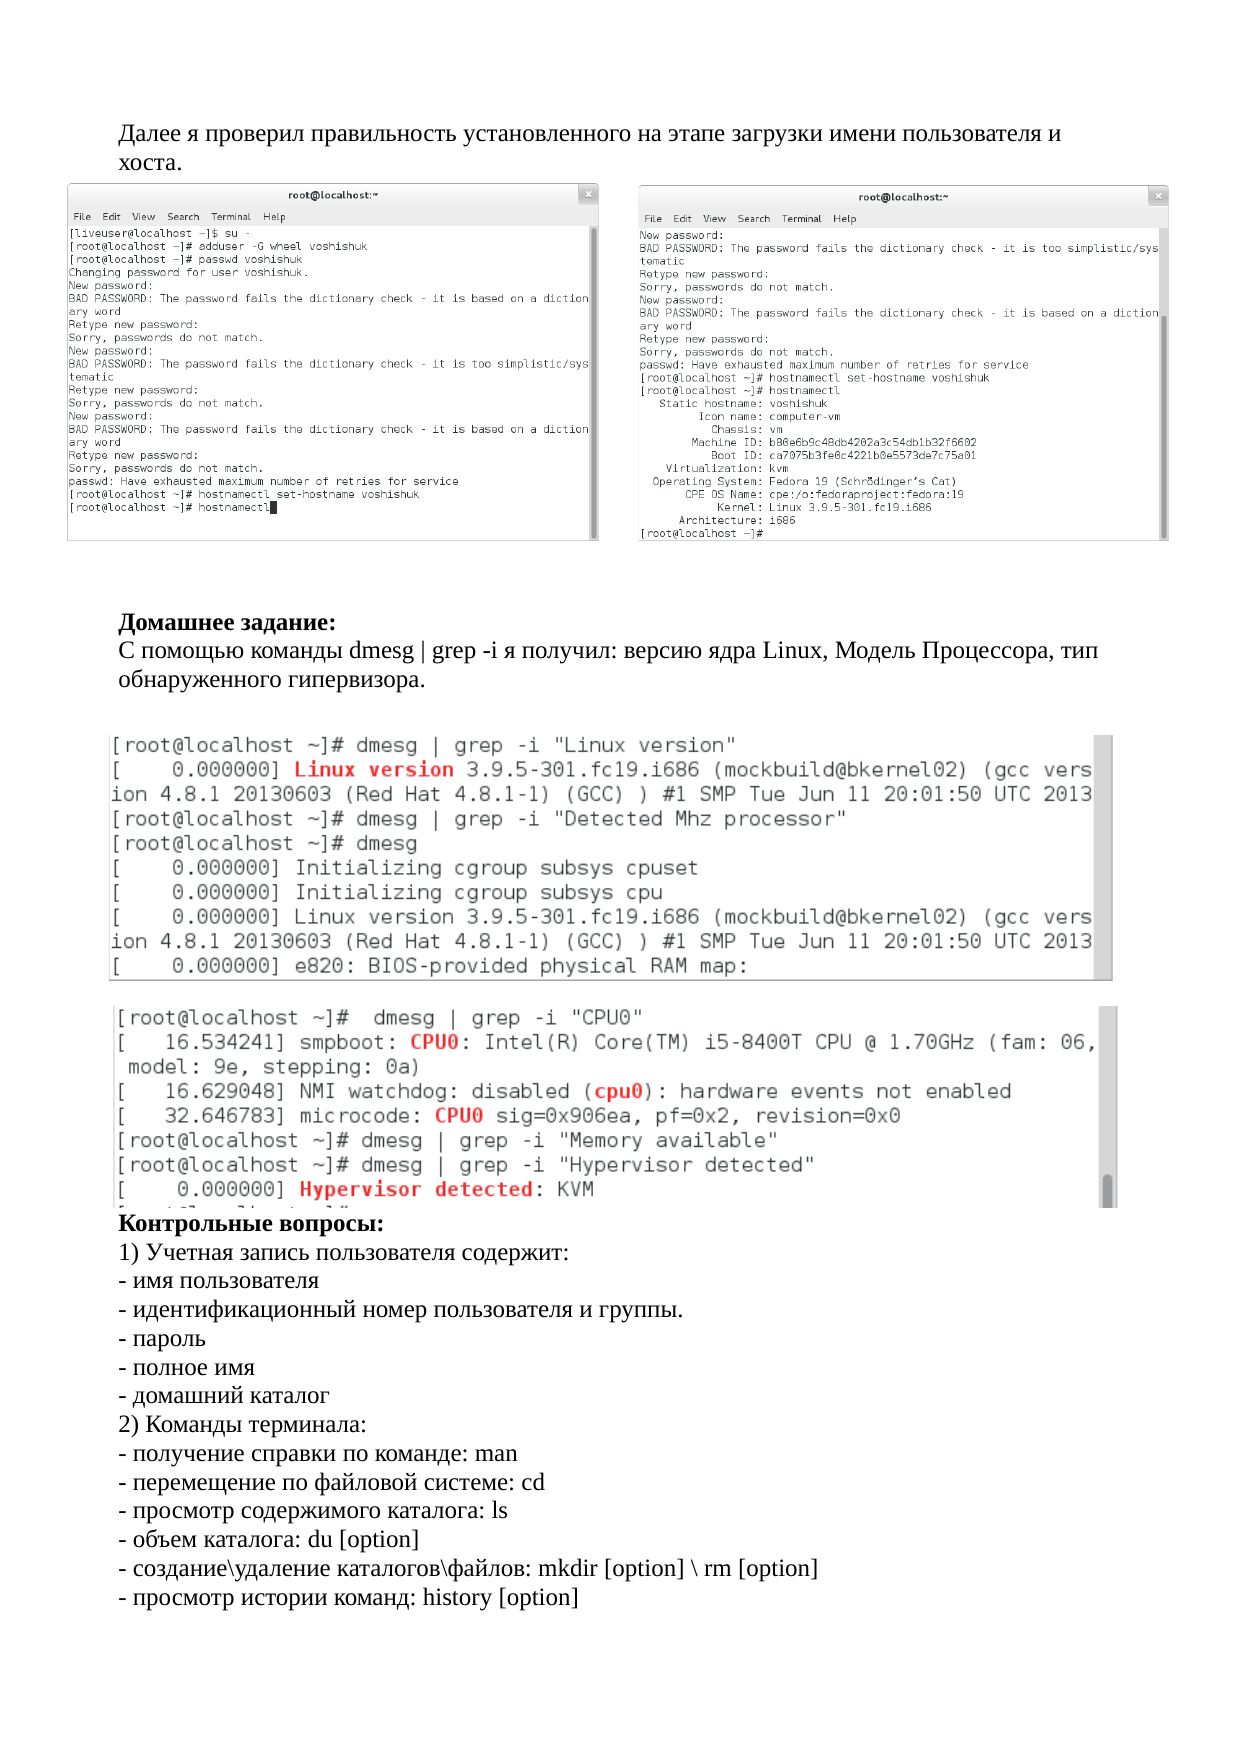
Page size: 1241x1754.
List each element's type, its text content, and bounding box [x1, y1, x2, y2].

text - объем каталога: du [option] [118, 1524, 1122, 1553]
text - просмотр содержимого каталога: ls [118, 1495, 1122, 1524]
text 2) Команды терминала: [118, 1409, 1122, 1438]
text - пароль [118, 1323, 1122, 1352]
text - домашний каталог [118, 1380, 1122, 1409]
text Далее я проверил правильность установленного на этапе загрузки имени пользователя и хоста. [118, 118, 1122, 176]
picture [638, 185, 1169, 541]
picture [113, 1006, 1118, 1208]
picture [67, 183, 599, 541]
text - имя пользователя [118, 1265, 1122, 1294]
text 1) Учетная запись пользователя содержит: [118, 1237, 1122, 1265]
text Домашнее задание: [118, 607, 1122, 636]
text - полное имя [118, 1352, 1122, 1380]
text С помощью команды dmesg | grep -i я получил: версию ядра Linux, Модель Процессора, тип обнаруженного гипервизора. [118, 636, 1122, 693]
text - перемещение по файловой системе: cd [118, 1467, 1122, 1495]
text - создание\удаление каталогов\файлов: mkdir [option] \ rm [option] [118, 1553, 1122, 1582]
text - просмотр истории команд: history [option] [118, 1582, 1122, 1610]
text - идентификационный номер пользователя и группы. [118, 1294, 1122, 1323]
text - получение справки по команде: man [118, 1438, 1122, 1467]
picture [108, 735, 1113, 981]
